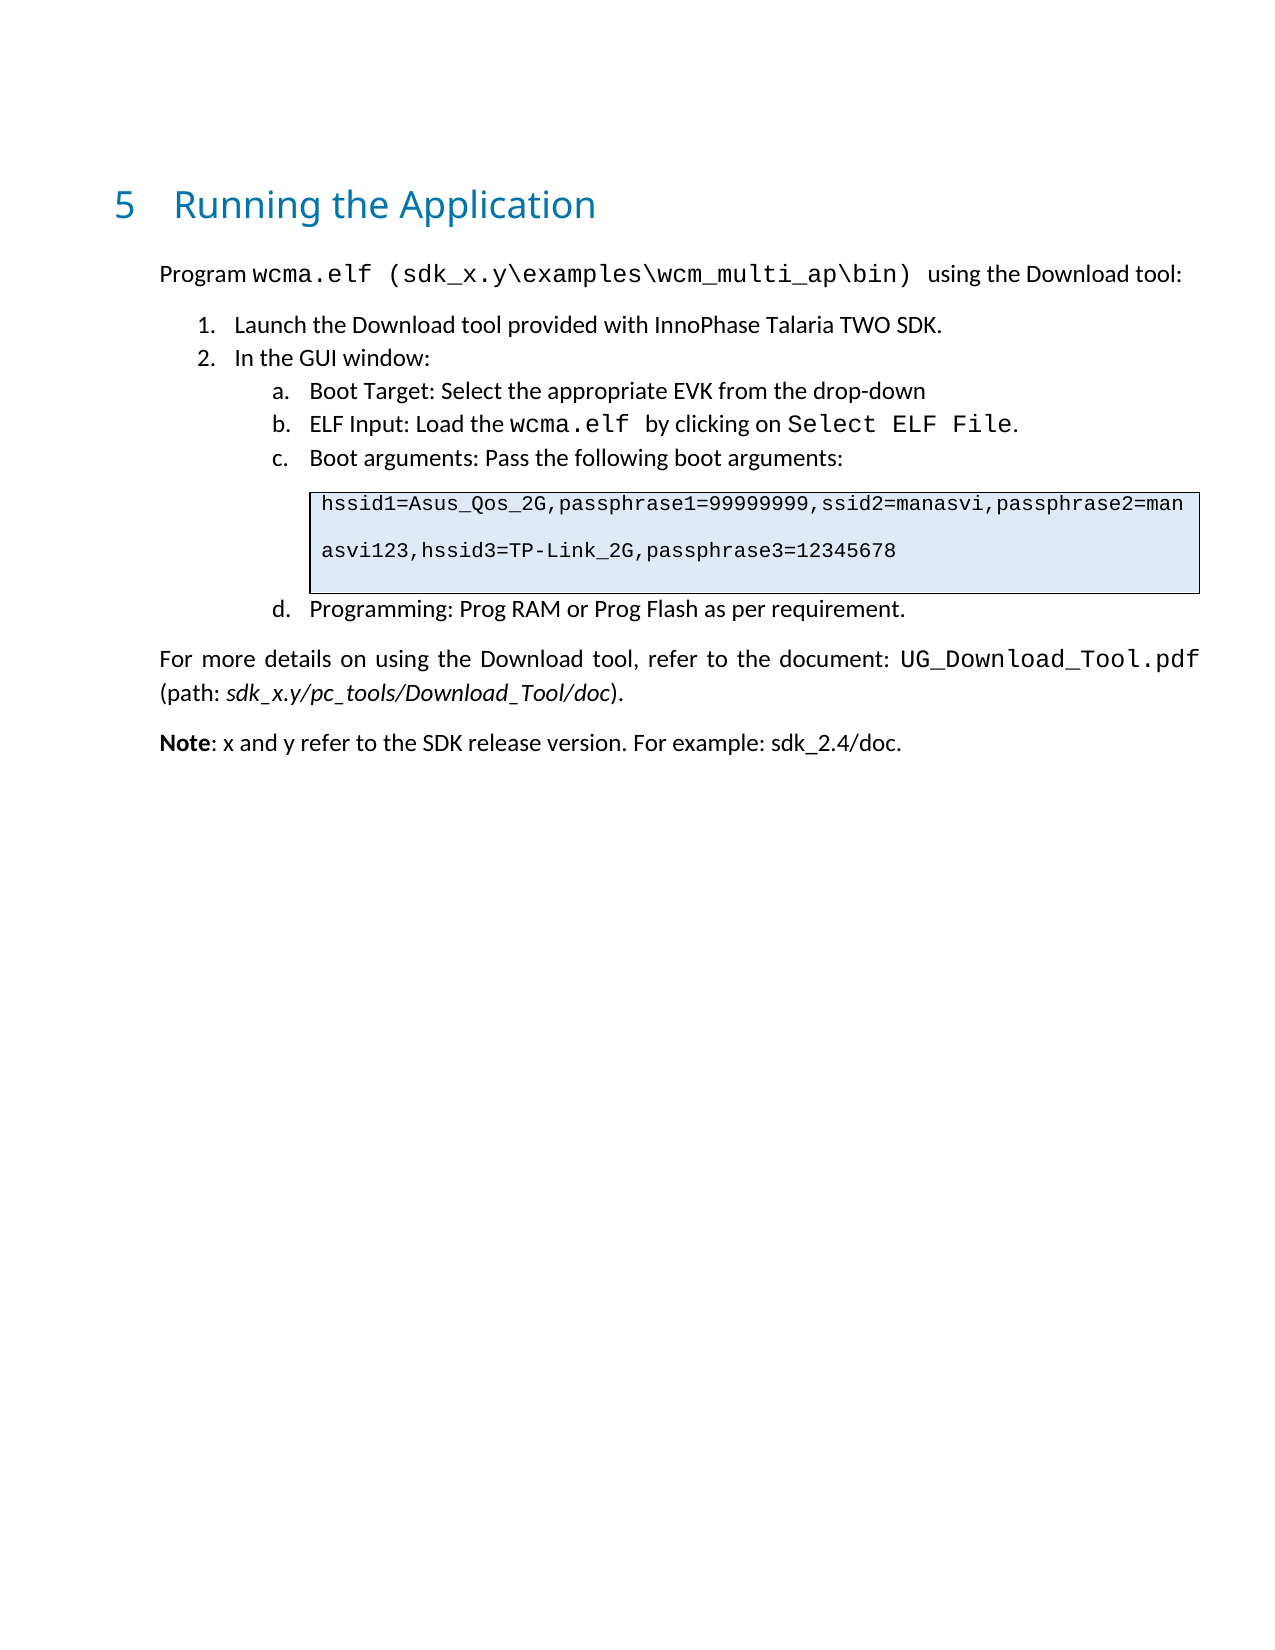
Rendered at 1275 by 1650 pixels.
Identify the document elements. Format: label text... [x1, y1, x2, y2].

list Programming: Prog RAM or Prog Flash as per requirement. [272, 593, 1200, 624]
list Launch the Download tool provided with InnoPhase Talaria TWO SDK. [197, 309, 1200, 340]
list Boot Target: Select the appropriate EVK from the drop-down [272, 375, 1200, 406]
text Note: x and y refer to the SDK release version. For example: sdk_2.4/doc. [159, 727, 1200, 757]
list In the GUI window: [197, 342, 1200, 373]
subtitle Running the Application [114, 178, 1200, 229]
text Program wcma.elf (sdk_x.y\examples\wcm_multi_ap\bin) using the Download tool: [159, 258, 1200, 290]
text For more details on using the Download tool, refer to the document: UG_Download_Tool.pdf (path: sdk_x.y/pc_tools/Download_Tool/doc). [159, 643, 1200, 708]
table_header hssid1=Asus_Qos_2G,passphrase1=99999999,ssid2=manasvi,passphrase2=manasvi123,hssid3=TP-Link_2G,passphrase3=12345678 [311, 493, 1199, 592]
list ELF Input: Load the wcma.elf by clicking on Select ELF File. [272, 408, 1200, 440]
list Boot arguments: Pass the following boot arguments: [272, 442, 1200, 473]
